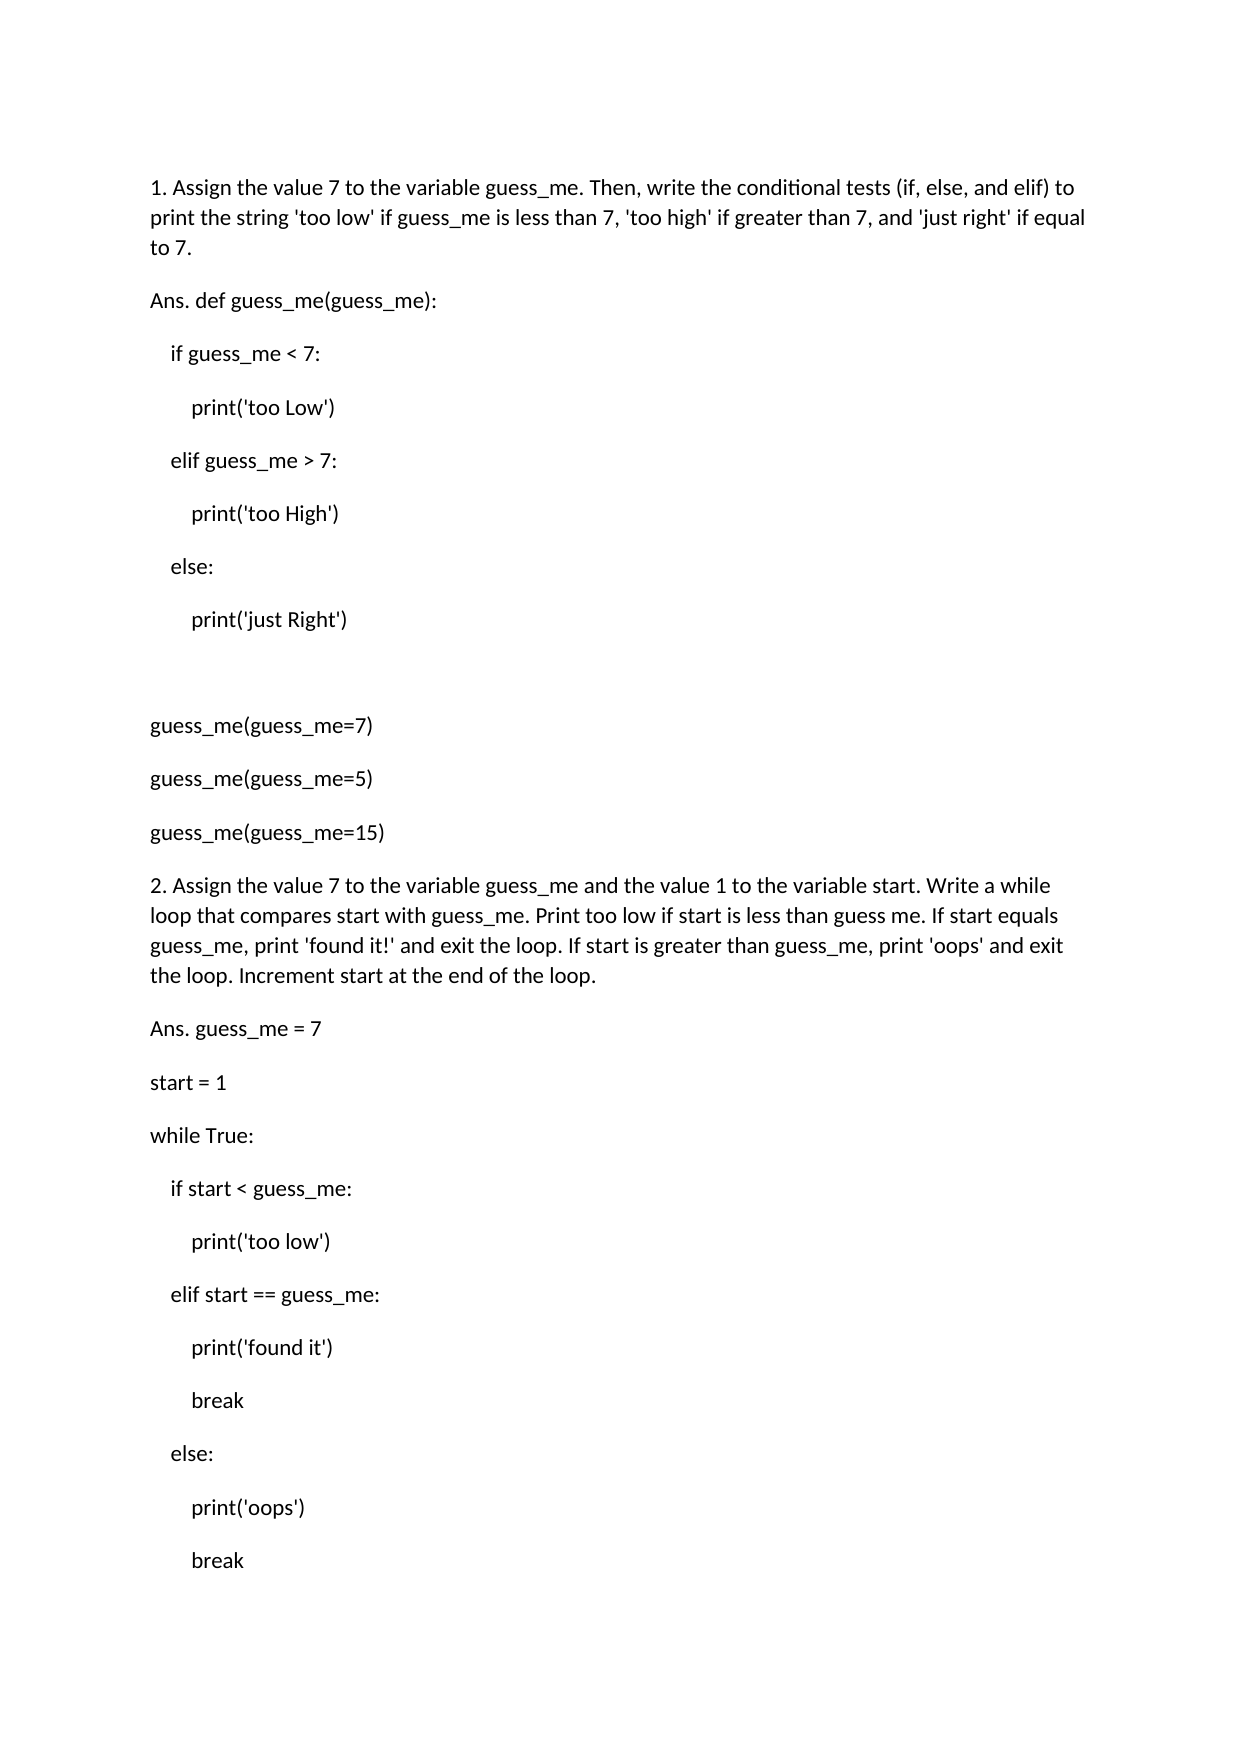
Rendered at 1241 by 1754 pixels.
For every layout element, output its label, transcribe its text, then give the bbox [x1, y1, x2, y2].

text print('just Right') [150, 605, 1090, 633]
text elif guess_me > 7: [150, 446, 1090, 474]
text start = 1 [150, 1068, 1090, 1096]
text 2. Assign the value 7 to the variable guess_me and the value 1 to the variable start. Write a while loop that compares start with guess_me. Print too low if start is less than guess me. If start equals guess_me, print 'found it!' and exit the loop. If start is greater than guess_me, print 'oops' and exit the loop. Increment start at the end of the loop. [150, 871, 1090, 989]
text guess_me(guess_me=5) [150, 764, 1090, 793]
text print('too Low') [150, 393, 1090, 421]
text else: [150, 1439, 1090, 1468]
text if start < guess_me: [150, 1174, 1090, 1202]
text break [150, 1546, 1090, 1574]
text print('oops') [150, 1493, 1090, 1521]
text 1. Assign the value 7 to the variable guess_me. Then, write the conditional tests (if, else, and elif) to print the string 'too low' if guess_me is less than 7, 'too high' if greater than 7, and 'just right' if equal to 7. [150, 173, 1090, 261]
text while True: [150, 1121, 1090, 1149]
text print('too High') [150, 499, 1090, 527]
text guess_me(guess_me=7) [150, 711, 1090, 739]
text print('too low') [150, 1227, 1090, 1255]
text if guess_me < 7: [150, 339, 1090, 368]
text else: [150, 552, 1090, 580]
text Ans. def guess_me(guess_me): [150, 286, 1090, 314]
text guess_me(guess_me=15) [150, 818, 1090, 846]
text elif start == guess_me: [150, 1280, 1090, 1308]
text print('found it') [150, 1333, 1090, 1361]
text break [150, 1386, 1090, 1414]
text Ans. guess_me = 7 [150, 1014, 1090, 1043]
